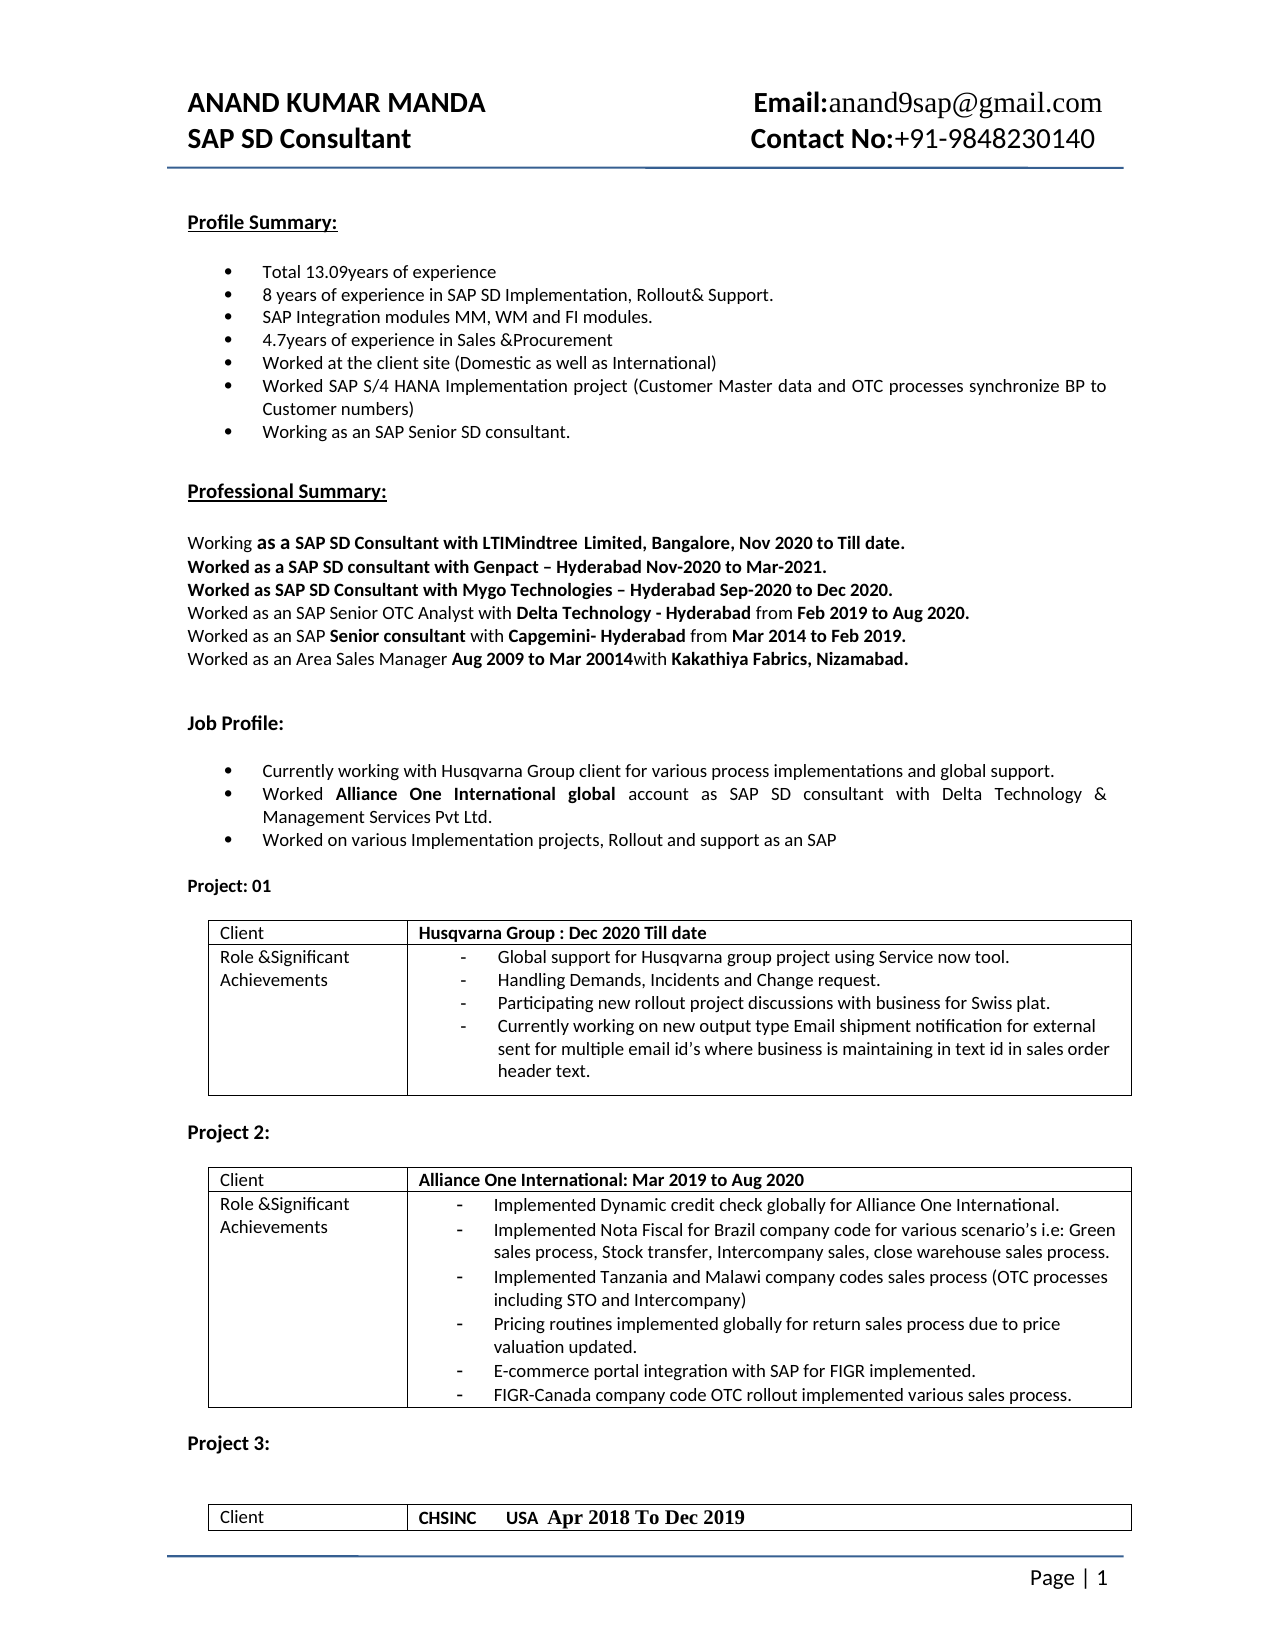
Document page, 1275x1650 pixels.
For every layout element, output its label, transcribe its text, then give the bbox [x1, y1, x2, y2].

table_header Client [209, 921, 407, 944]
text SAP SD Consultant Contact No:+91-9848230140 [187, 120, 1107, 156]
list 8 years of experience in SAP SD Implementation, Rollout& Support. [225, 283, 1107, 306]
table_header Client [209, 1505, 407, 1529]
text Project: 01 [187, 874, 1107, 897]
list Currently working with Husqvarna Group client for various process implementations and global support. [225, 760, 1107, 783]
text Profile Summary: [187, 209, 1107, 234]
list SAP Integration modules MM, WM and FI modules. [225, 306, 1107, 328]
list Worked Alliance One International global account as SAP SD consultant with Delta Technology & Management Services Pvt Ltd. [225, 783, 1107, 828]
text Project 3: [187, 1431, 1107, 1456]
text Worked as an SAP Senior consultant with Capgemini- Hyderabad from Mar 2014 to Feb 2019. [187, 624, 1107, 647]
list Working as an SAP Senior SD consultant. [225, 420, 1107, 443]
text Professional Summary: [187, 479, 1107, 504]
list 4.7years of experience in Sales &Procurement [225, 328, 1107, 351]
table_cell Implemented Dynamic credit check globally for Alliance One International. Implemented Nota Fiscal for Brazil company code for various scenario’s i.e: Green sales process, Stock transfer, Intercompany sales, close warehouse sales process. Implemented Tanzania and Malawi company codes sales process (OTC processes including STO and Intercompany) Pricing routines implemented globally for return sales process due to price valuation updated. E-commerce portal integration with SAP for FIGR implemented. FIGR-Canada company code OTC rollout implemented various sales process. [408, 1192, 1131, 1407]
list Worked SAP S/4 HANA Implementation project (Customer Master data and OTC processes synchronize BP to Customer numbers) [225, 374, 1107, 420]
list Total 13.09years of experience [225, 260, 1107, 283]
list Worked on various Implementation projects, Rollout and support as an SAP [225, 828, 1107, 851]
text Job Profile: [187, 710, 1107, 736]
text Worked as an SAP Senior OTC Analyst with Delta Technology - Hyderabad from Feb 2019 to Aug 2020. [187, 601, 1107, 624]
text Worked as an Area Sales Manager Aug 2009 to Mar 20014with Kakathiya Fabrics, Nizamabad. [187, 647, 1107, 669]
text Working as a SAP SD Consultant with LTIMindtree Limited, Bangalore, Nov 2020 to Till date. [187, 529, 1107, 555]
table_cell Global support for Husqvarna group project using Service now tool. Handling Demands, Incidents and Change request. Participating new rollout project discussions with business for Swiss plat. Currently working on new output type Email shipment notification for external sent for multiple email id’s where business is maintaining in text id in sales order header text. [408, 945, 1131, 1095]
table_cell Role &Significant Achievements [209, 1192, 407, 1407]
text Worked as a SAP SD consultant with Genpact – Hyderabad Nov-2020 to Mar-2021. [187, 555, 1107, 578]
table_cell Role &Significant Achievements [209, 945, 407, 1095]
table_header Client [209, 1168, 407, 1191]
text ANAND KUMAR MANDA Email:anand9sap@gmail.com [187, 84, 1107, 120]
list Worked at the client site (Domestic as well as International) [225, 351, 1107, 374]
text Project 2: [187, 1119, 1107, 1144]
table_header Husqvarna Group : Dec 2020 Till date [408, 921, 1131, 944]
table_header Alliance One International: Mar 2019 to Aug 2020 [408, 1168, 1131, 1191]
table_header CHSINC USA Apr 2018 To Dec 2019 [408, 1505, 1131, 1529]
text Worked as SAP SD Consultant with Mygo Technologies – Hyderabad Sep-2020 to Dec 2020. [187, 578, 1107, 601]
